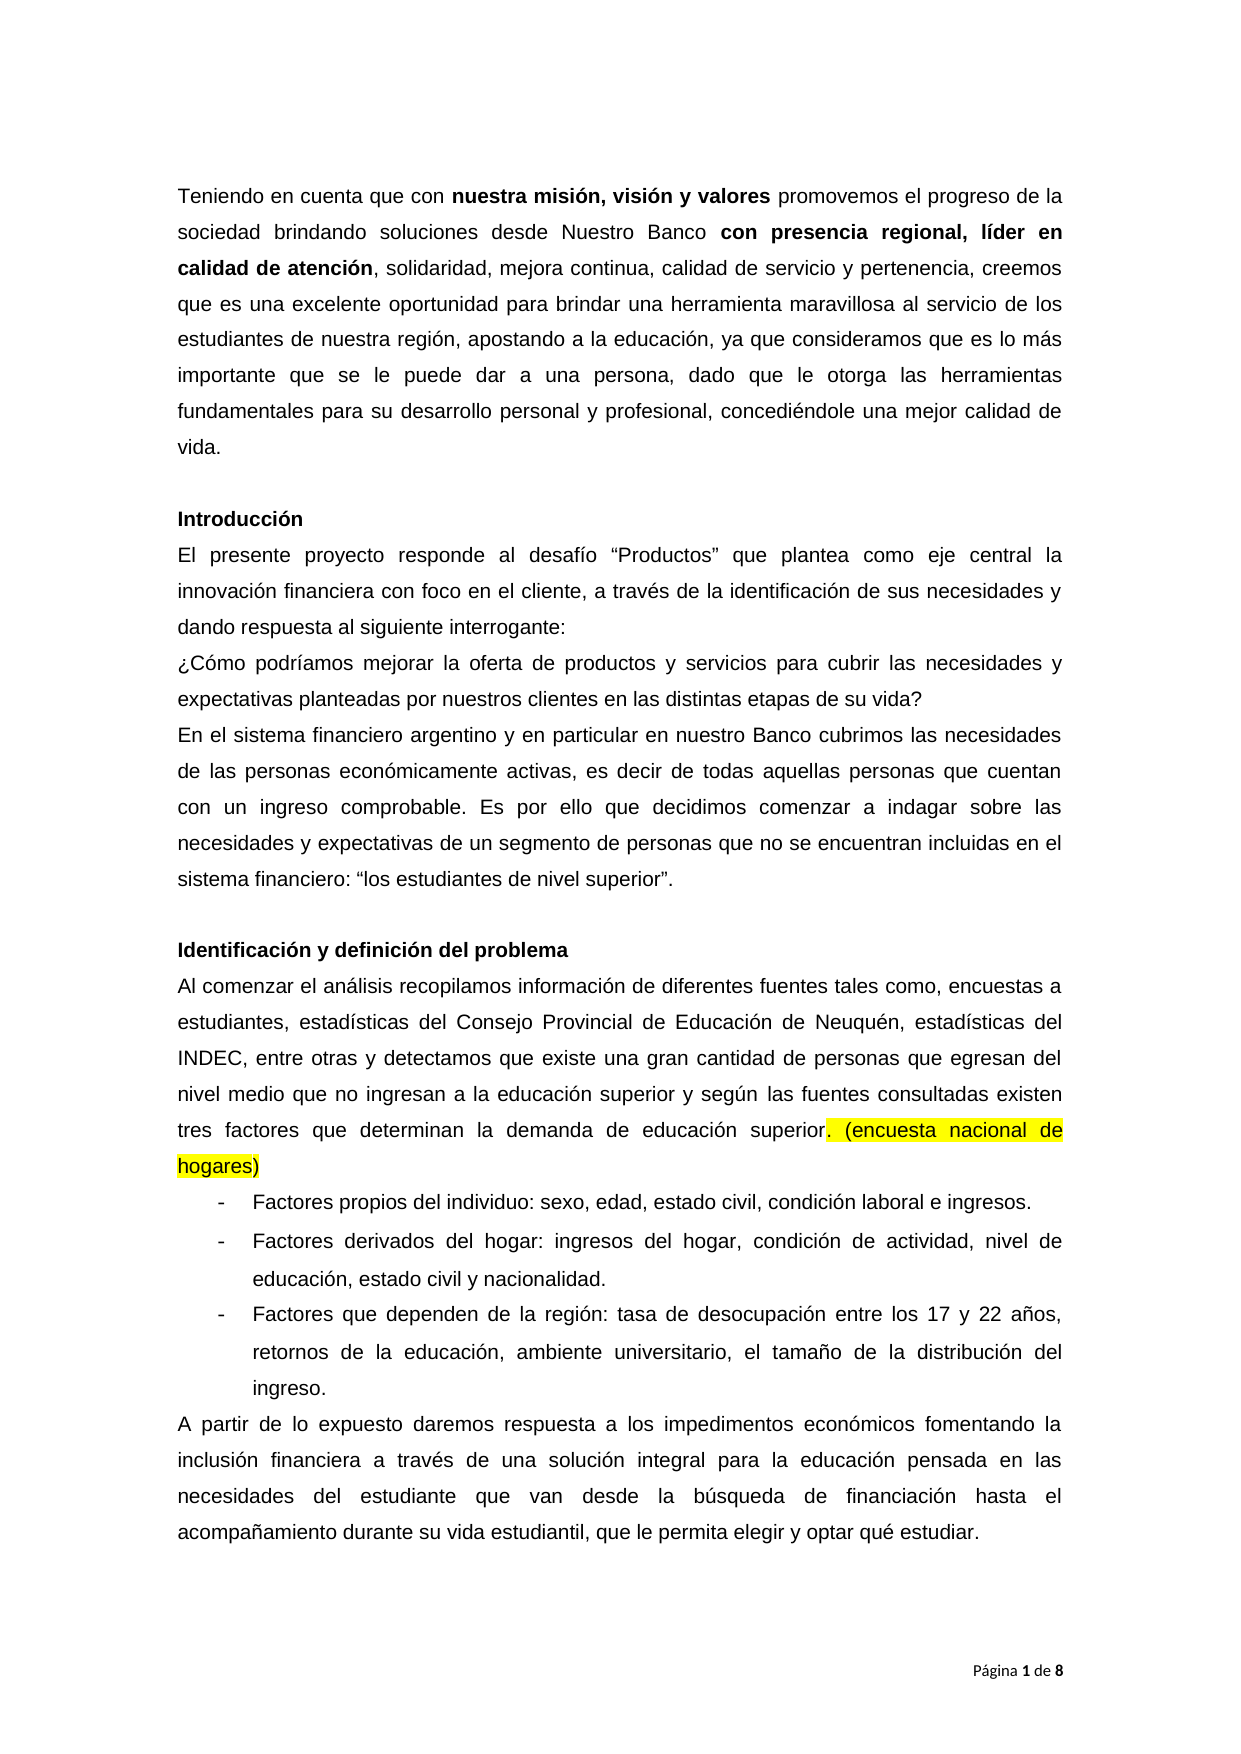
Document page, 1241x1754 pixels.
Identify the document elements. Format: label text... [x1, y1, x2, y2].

list Factores propios del individuo: sexo, edad, estado civil, condición laboral e ingresos. [215, 1190, 1063, 1216]
text En el sistema financiero argentino y en particular en nuestro Banco cubrimos las necesidades de las personas económicamente activas, es decir de todas aquellas personas que cuentan con un ingreso comprobable. Es por ello que decidimos comenzar a indagar sobre las necesidades y expectativas de un segmento de personas que no se encuentran incluidas en el sistema financiero: “los estudiantes de nivel superior”. [177, 723, 1063, 890]
text A partir de lo expuesto daremos respuesta a los impedimentos económicos fomentando la inclusión financiera a través de una solución integral para la educación pensada en las necesidades del estudiante que van desde la búsqueda de financiación hasta el acompañamiento durante su vida estudiantil, que le permita elegir y optar qué estudiar. [177, 1412, 1063, 1544]
text Al comenzar el análisis recopilamos información de diferentes fuentes tales como, encuestas a estudiantes, estadísticas del Consejo Provincial de Educación de Neuquén, estadísticas del INDEC, entre otras y detectamos que existe una gran cantidad de personas que egresan del nivel medio que no ingresan a la educación superior y según las fuentes consultadas existen tres factores que determinan la demanda de educación superior. (encuesta nacional de hogares) [177, 974, 1063, 1178]
text Introducción [177, 507, 1063, 531]
text ¿Cómo podríamos mejorar la oferta de productos y servicios para cubrir las necesidades y expectativas planteadas por nuestros clientes en las distintas etapas de su vida? [177, 651, 1063, 711]
text Identificación y definición del problema [177, 938, 1063, 962]
list Factores que dependen de la región: tasa de desocupación entre los 17 y 22 años, retornos de la educación, ambiente universitario, el tamaño de la distribución del ingreso. [215, 1302, 1063, 1400]
list Factores derivados del hogar: ingresos del hogar, condición de actividad, nivel de educación, estado civil y nacionalidad. [215, 1228, 1063, 1290]
text El presente proyecto responde al desafío “Productos” que plantea como eje central la innovación financiera con foco en el cliente, a través de la identificación de sus necesidades y dando respuesta al siguiente interrogante: [177, 543, 1063, 639]
text Teniendo en cuenta que con nuestra misión, visión y valores promovemos el progreso de la sociedad brindando soluciones desde Nuestro Banco con presencia regional, líder en calidad de atención, solidaridad, mejora continua, calidad de servicio y pertenencia, creemos que es una excelente oportunidad para brindar una herramienta maravillosa al servicio de los estudiantes de nuestra región, apostando a la educación, ya que consideramos que es lo más importante que se le puede dar a una persona, dado que le otorga las herramientas fundamentales para su desarrollo personal y profesional, concediéndole una mejor calidad de vida. [177, 183, 1063, 459]
